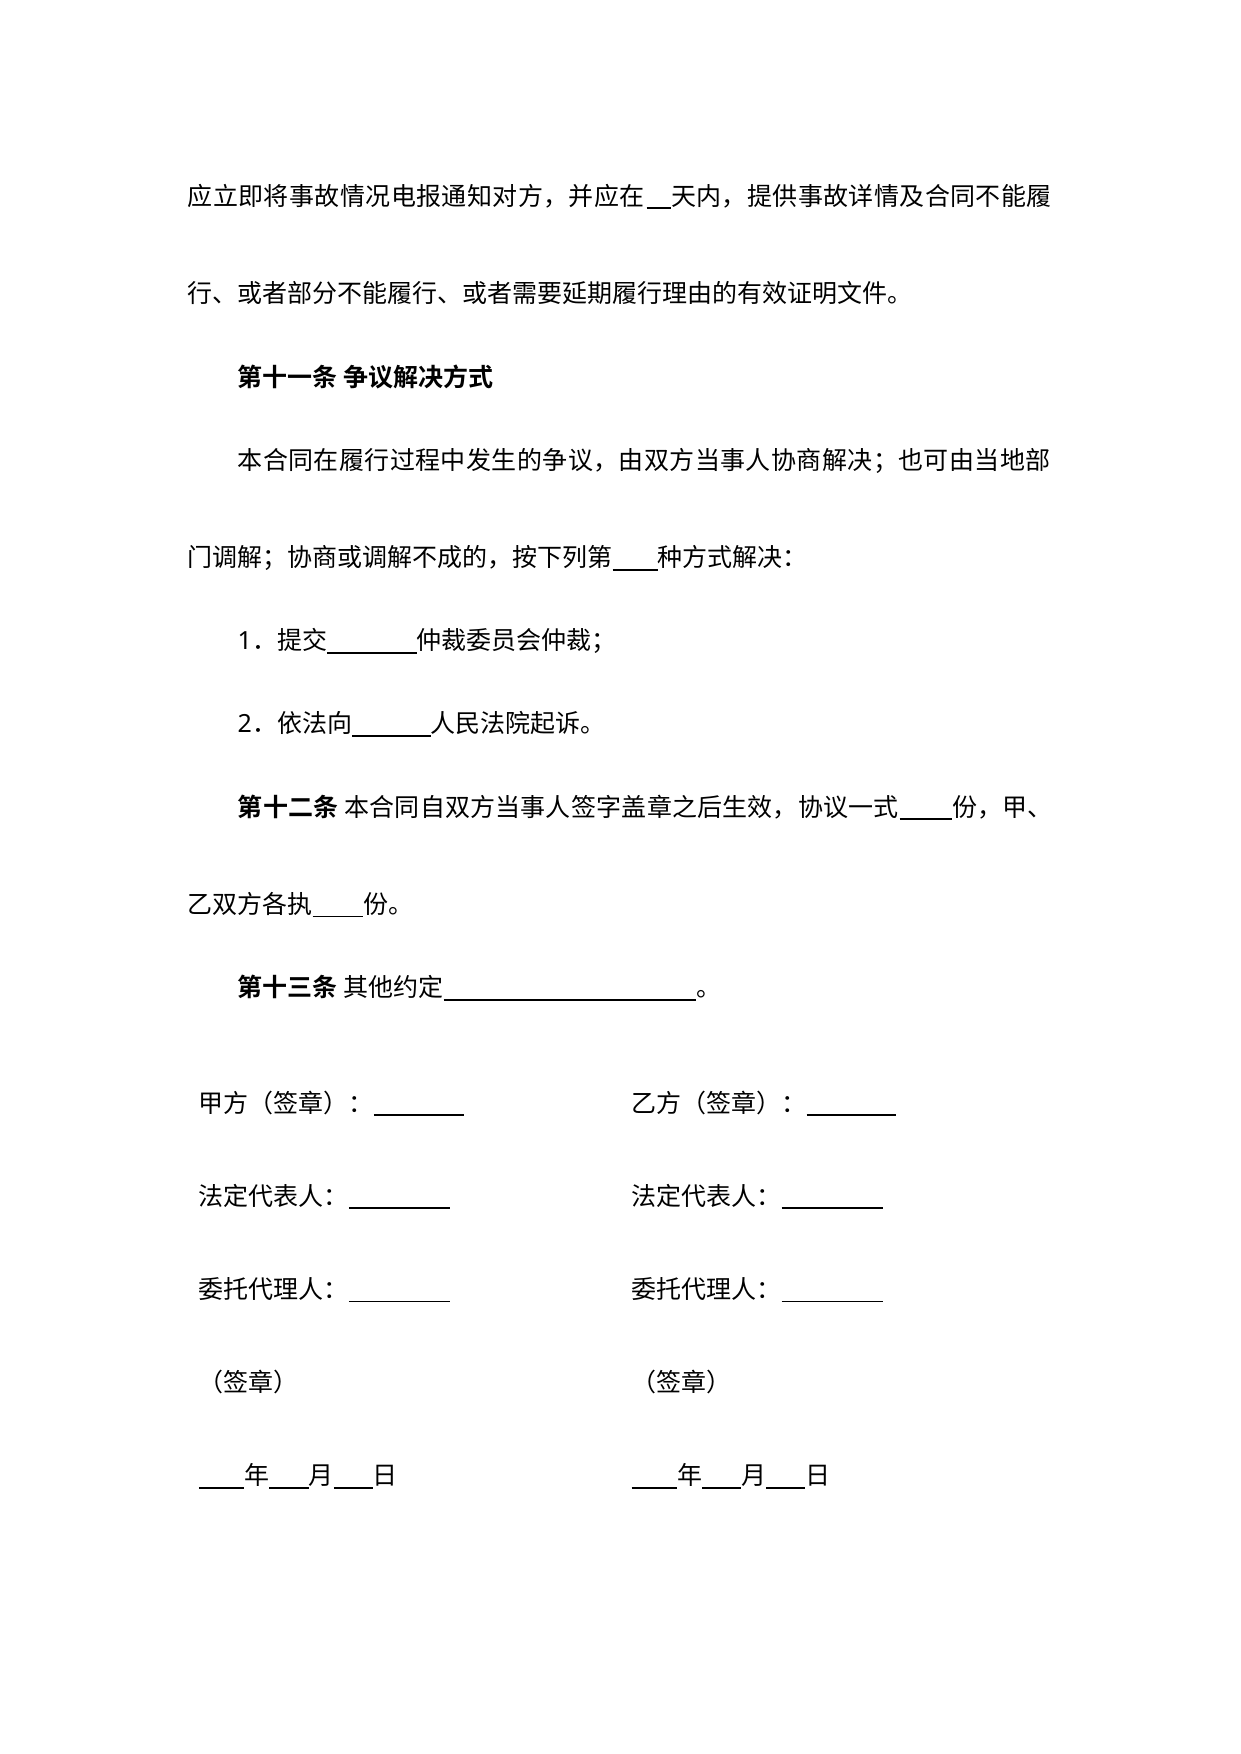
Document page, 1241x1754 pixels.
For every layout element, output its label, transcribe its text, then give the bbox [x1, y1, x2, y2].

table_cell 年 月 日 [188, 1441, 620, 1534]
table_cell （签章） [620, 1348, 1053, 1441]
table_cell 法定代表人： [620, 1162, 1053, 1255]
text 第十三条 其他约定 。 [187, 953, 1053, 1018]
text 第十二条 本合同自双方当事人签字盖章之后生效，协议一式 份，甲、乙双方各执 份。 [187, 773, 1053, 935]
table_cell 年 月 日 [620, 1441, 1053, 1534]
table_header 甲方（签章）： [188, 1069, 620, 1162]
text 1．提交 仲裁委员会仲裁； [187, 606, 1053, 671]
table_cell 法定代表人： [188, 1162, 620, 1255]
text 第十一条 争议解决方式 [187, 343, 1053, 408]
table_cell （签章） [188, 1348, 620, 1441]
table_cell 委托代理人： [188, 1255, 620, 1348]
table_header 乙方（签章）： [620, 1069, 1053, 1162]
text 2．依法向 人民法院起诉。 [187, 689, 1053, 754]
text 本合同在履行过程中发生的争议，由双方当事人协商解决；也可由当地部门调解；协商或调解不成的，按下列第 种方式解决： [187, 426, 1053, 588]
table_cell 委托代理人： [620, 1255, 1053, 1348]
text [187, 162, 1053, 324]
